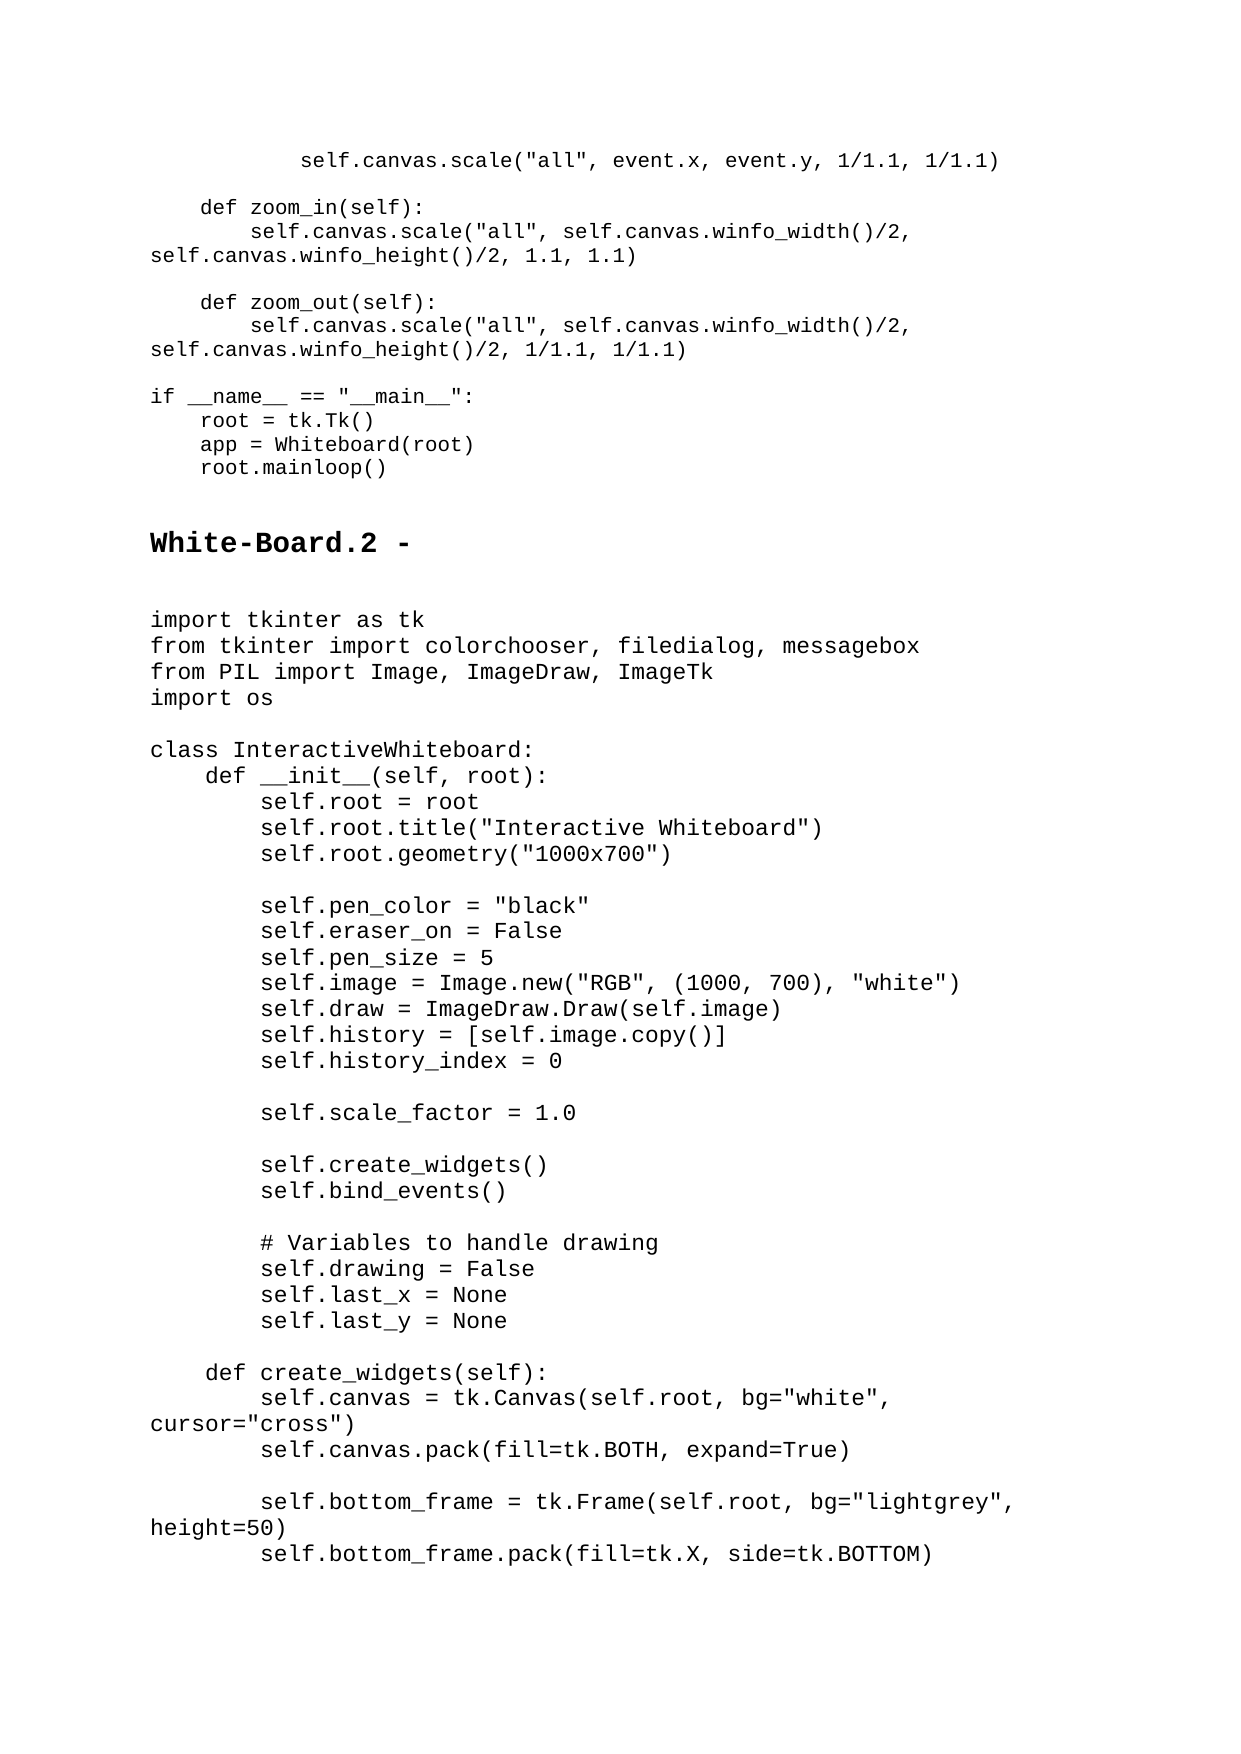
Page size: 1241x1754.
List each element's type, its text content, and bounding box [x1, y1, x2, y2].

text from tkinter import colorchooser, filedialog, messagebox [150, 634, 1090, 661]
text def __init__(self, root): [150, 764, 1090, 790]
text self.create_widgets() [150, 1153, 1090, 1179]
text self.pen_color = "black" [150, 894, 1090, 920]
text import os [150, 686, 1090, 712]
text self.history_index = 0 [150, 1049, 1090, 1076]
text import tkinter as tk [150, 609, 1090, 634]
text self.last_y = None [150, 1309, 1090, 1335]
text from PIL import Image, ImageDraw, ImageTk [150, 661, 1090, 686]
text if __name__ == "__main__": [150, 386, 1090, 410]
text self.canvas = tk.Canvas(self.root, bg="white", cursor="cross") [150, 1387, 1090, 1439]
text self.canvas.scale("all", self.canvas.winfo_width()/2, self.canvas.winfo_height()/2, 1/1.1, 1/1.1) [150, 316, 1090, 363]
text def zoom_in(self): [150, 197, 1090, 221]
text self.last_x = None [150, 1283, 1090, 1309]
text self.bind_events() [150, 1179, 1090, 1205]
text app = Whiteboard(root) [150, 434, 1090, 457]
text self.root.title("Interactive Whiteboard") [150, 816, 1090, 842]
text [150, 150, 1090, 174]
text self.root = root [150, 790, 1090, 816]
text self.canvas.scale("all", self.canvas.winfo_width()/2, self.canvas.winfo_height()/2, 1.1, 1.1) [150, 221, 1090, 268]
text self.history = [self.image.copy()] [150, 1024, 1090, 1049]
text self.canvas.pack(fill=tk.BOTH, expand=True) [150, 1439, 1090, 1464]
text self.bottom_frame = tk.Frame(self.root, bg="lightgrey", height=50) [150, 1491, 1090, 1542]
text # Variables to handle drawing [150, 1231, 1090, 1257]
text self.pen_size = 5 [150, 946, 1090, 972]
text self.draw = ImageDraw.Draw(self.image) [150, 998, 1090, 1024]
text root = tk.Tk() [150, 410, 1090, 434]
text self.drawing = False [150, 1257, 1090, 1283]
text def zoom_out(self): [150, 292, 1090, 316]
text self.scale_factor = 1.0 [150, 1101, 1090, 1127]
text White-Board.2 - [150, 528, 1090, 561]
text root.mainloop() [150, 457, 1090, 481]
text self.bottom_frame.pack(fill=tk.X, side=tk.BOTTOM) [150, 1542, 1090, 1568]
text class InteractiveWhiteboard: [150, 738, 1090, 764]
text self.image = Image.new("RGB", (1000, 700), "white") [150, 972, 1090, 998]
text def create_widgets(self): [150, 1361, 1090, 1387]
text self.eraser_on = False [150, 920, 1090, 946]
text self.root.geometry("1000x700") [150, 842, 1090, 868]
